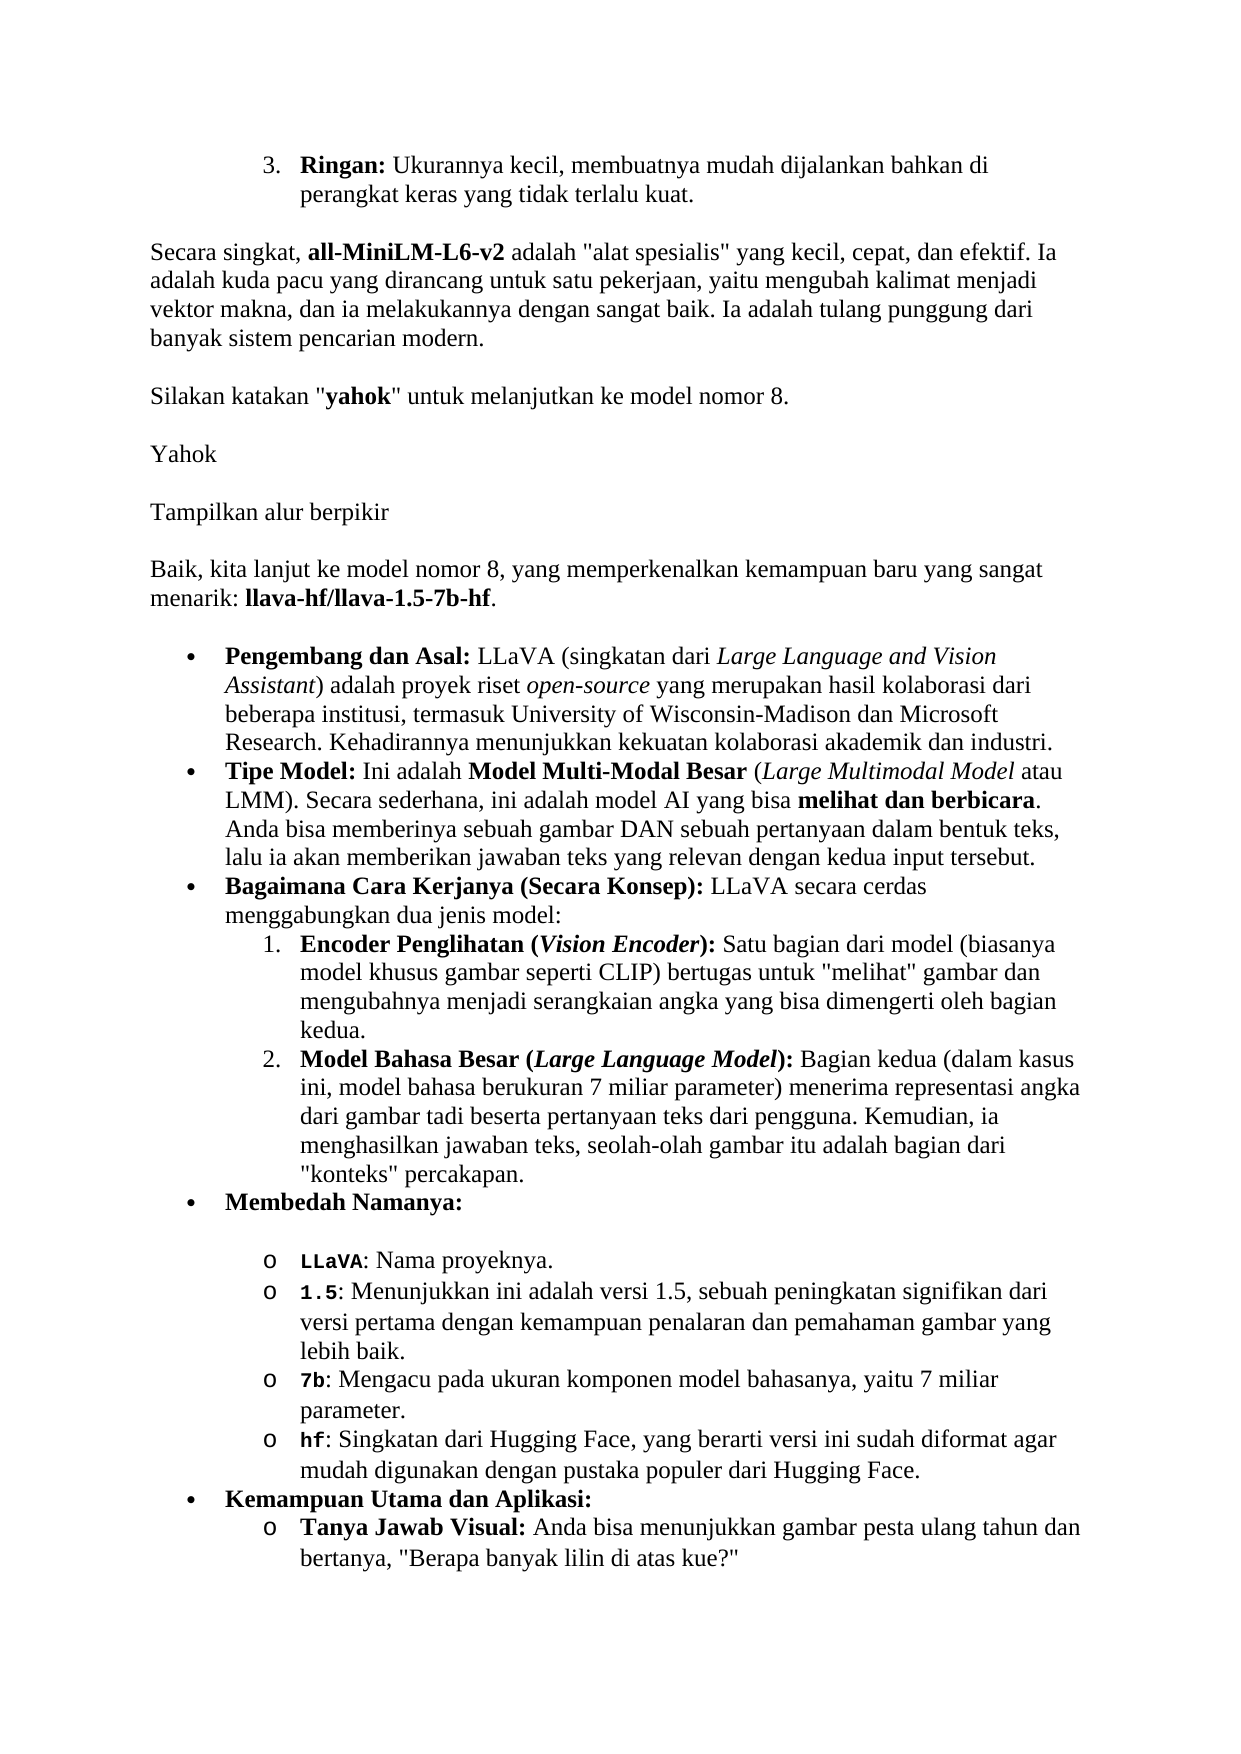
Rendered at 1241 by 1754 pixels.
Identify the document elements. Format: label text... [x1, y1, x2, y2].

list Ringan: Ukurannya kecil, membuatnya mudah dijalankan bahkan di perangkat keras yang tidak terlalu kuat. [262, 150, 1090, 207]
list 7b: Mengacu pada ukuran komponen model bahasanya, yaitu 7 miliar parameter. [262, 1364, 1090, 1424]
list LLaVA: Nama proyeknya. [262, 1245, 1090, 1276]
list Membedah Namanya: [187, 1187, 1090, 1216]
text Yahok [150, 439, 1090, 467]
text Baik, kita lanjut ke model nomor 8, yang memperkenalkan kemampuan baru yang sangat menarik: llava-hf/llava-1.5-7b-hf. [150, 554, 1090, 612]
text Secara singkat, all-MiniLM-L6-v2 adalah "alat spesialis" yang kecil, cepat, dan efektif. Ia adalah kuda pacu yang dirancang untuk satu pekerjaan, yaitu mengubah kalimat menjadi vektor makna, dan ia melakukannya dengan sangat baik. Ia adalah tulang punggung dari banyak sistem pencarian modern. [150, 237, 1090, 352]
list Tanya Jawab Visual: Anda bisa menunjukkan gambar pesta ulang tahun dan bertanya, "Berapa banyak lilin di atas kue?" [262, 1512, 1090, 1572]
list 1.5: Menunjukkan ini adalah versi 1.5, sebuah peningkatan signifikan dari versi pertama dengan kemampuan penalaran dan pemahaman gambar yang lebih baik. [262, 1276, 1090, 1364]
list Model Bahasa Besar (Large Language Model): Bagian kedua (dalam kasus ini, model bahasa berukuran 7 miliar parameter) menerima representasi angka dari gambar tadi beserta pertanyaan teks dari pengguna. Kemudian, ia menghasilkan jawaban teks, seolah-olah gambar itu adalah bagian dari "konteks" percakapan. [262, 1044, 1090, 1187]
text Tampilkan alur berpikir [150, 497, 1090, 525]
list Encoder Penglihatan (Vision Encoder): Satu bagian dari model (biasanya model khusus gambar seperti CLIP) bertugas untuk "melihat" gambar dan mengubahnya menjadi serangkaian angka yang bisa dimengerti oleh bagian kedua. [262, 929, 1090, 1044]
list Tipe Model: Ini adalah Model Multi-Modal Besar (Large Multimodal Model atau LMM). Secara sederhana, ini adalah model AI yang bisa melihat dan berbicara. Anda bisa memberinya sebuah gambar DAN sebuah pertanyaan dalam bentuk teks, lalu ia akan memberikan jawaban teks yang relevan dengan kedua input tersebut. [187, 756, 1090, 871]
list hf: Singkatan dari Hugging Face, yang berarti versi ini sudah diformat agar mudah digunakan dengan pustaka populer dari Hugging Face. [262, 1424, 1090, 1484]
list Bagaimana Cara Kerjanya (Secara Konsep): LLaVA secara cerdas menggabungkan dua jenis model: [187, 871, 1090, 929]
text Silakan katakan "yahok" untuk melanjutkan ke model nomor 8. [150, 381, 1090, 409]
list Kemampuan Utama dan Aplikasi: [187, 1484, 1090, 1512]
list Pengembang dan Asal: LLaVA (singkatan dari Large Language and Vision Assistant) adalah proyek riset open-source yang merupakan hasil kolaborasi dari beberapa institusi, termasuk University of Wisconsin-Madison dan Microsoft Research. Kehadirannya menunjukkan kekuatan kolaborasi akademik dan industri. [187, 641, 1090, 756]
